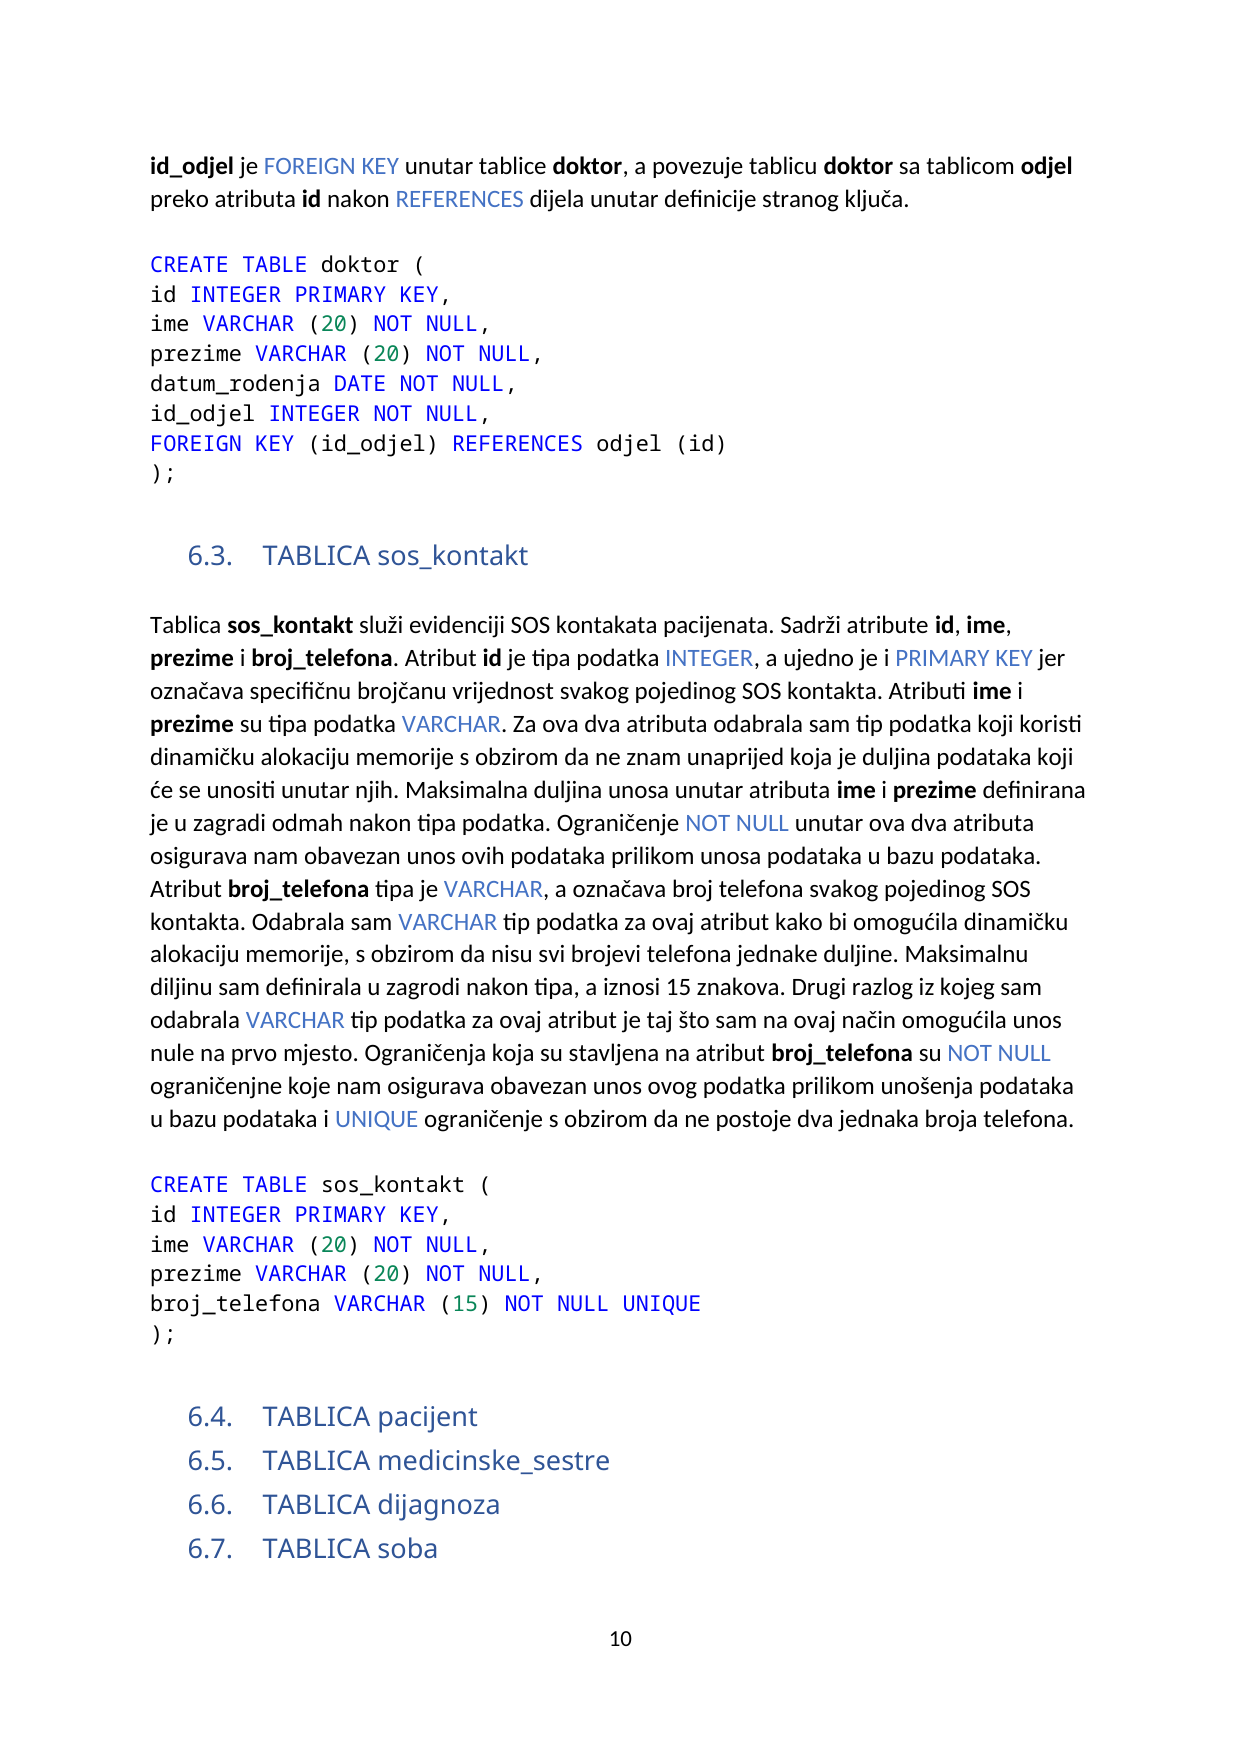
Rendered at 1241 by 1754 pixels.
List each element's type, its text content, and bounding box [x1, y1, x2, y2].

text FOREIGN KEY (id_odjel) REFERENCES odjel (id) [150, 427, 1090, 457]
text id INTEGER PRIMARY KEY, [150, 278, 1090, 308]
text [150, 150, 1090, 213]
subtitle TABLICA dijagnoza [187, 1485, 1090, 1522]
text ); [150, 457, 1090, 487]
text ); [150, 1318, 1090, 1348]
subtitle TABLICA soba [187, 1529, 1090, 1566]
text datum_rodenja DATE NOT NULL, [150, 368, 1090, 398]
text CREATE TABLE sos_kontakt ( [150, 1169, 1090, 1199]
text id INTEGER PRIMARY KEY, [150, 1199, 1090, 1228]
subtitle TABLICA pacijent [187, 1397, 1090, 1434]
subtitle TABLICA medicinske_sestre [187, 1441, 1090, 1478]
subtitle TABLICA sos_kontakt [187, 537, 1090, 573]
text ime VARCHAR (20) NOT NULL, [150, 308, 1090, 338]
text prezime VARCHAR (20) NOT NULL, [150, 1258, 1090, 1288]
text id_odjel INTEGER NOT NULL, [150, 398, 1090, 427]
text CREATE TABLE doktor ( [150, 249, 1090, 278]
text prezime VARCHAR (20) NOT NULL, [150, 338, 1090, 368]
text Tablica sos_kontakt služi evidenciji SOS kontakata pacijenata. Sadrži atribute id, ime, prezime i broj_telefona. Atribut id je tipa podatka INTEGER, a ujedno je i PRIMARY KEY jer označava specifičnu brojčanu vrijednost svakog pojedinog SOS kontakta. Atributi ime i prezime su tipa podatka VARCHAR. Za ova dva atributa odabrala sam tip podatka koji koristi dinamičku alokaciju memorije s obzirom da ne znam unaprijed koja je duljina podataka koji će se unositi unutar njih. Maksimalna duljina unosa unutar atributa ime i prezime definirana je u zagradi odmah nakon tipa podatka. Ograničenje NOT NULL unutar ova dva atributa osigurava nam obavezan unos ovih podataka prilikom unosa podataka u bazu podataka. Atribut broj_telefona tipa je VARCHAR, a označava broj telefona svakog pojedinog SOS kontakta. Odabrala sam VARCHAR tip podatka za ovaj atribut kako bi omogućila dinamičku alokaciju memorije, s obzirom da nisu svi brojevi telefona jednake duljine. Maksimalnu diljinu sam definirala u zagrodi nakon tipa, a iznosi 15 znakova. Drugi razlog iz kojeg sam odabrala VARCHAR tip podatka za ovaj atribut je taj što sam na ovaj način omogućila unos nule na prvo mjesto. Ograničenja koja su stavljena na atribut broj_telefona su NOT NULL ograničenjne koje nam osigurava obavezan unos ovog podatka prilikom unošenja podataka u bazu podataka i UNIQUE ograničenje s obzirom da ne postoje dva jednaka broja telefona. [150, 609, 1090, 1134]
text broj_telefona VARCHAR (15) NOT NULL UNIQUE [150, 1288, 1090, 1318]
text ime VARCHAR (20) NOT NULL, [150, 1228, 1090, 1258]
